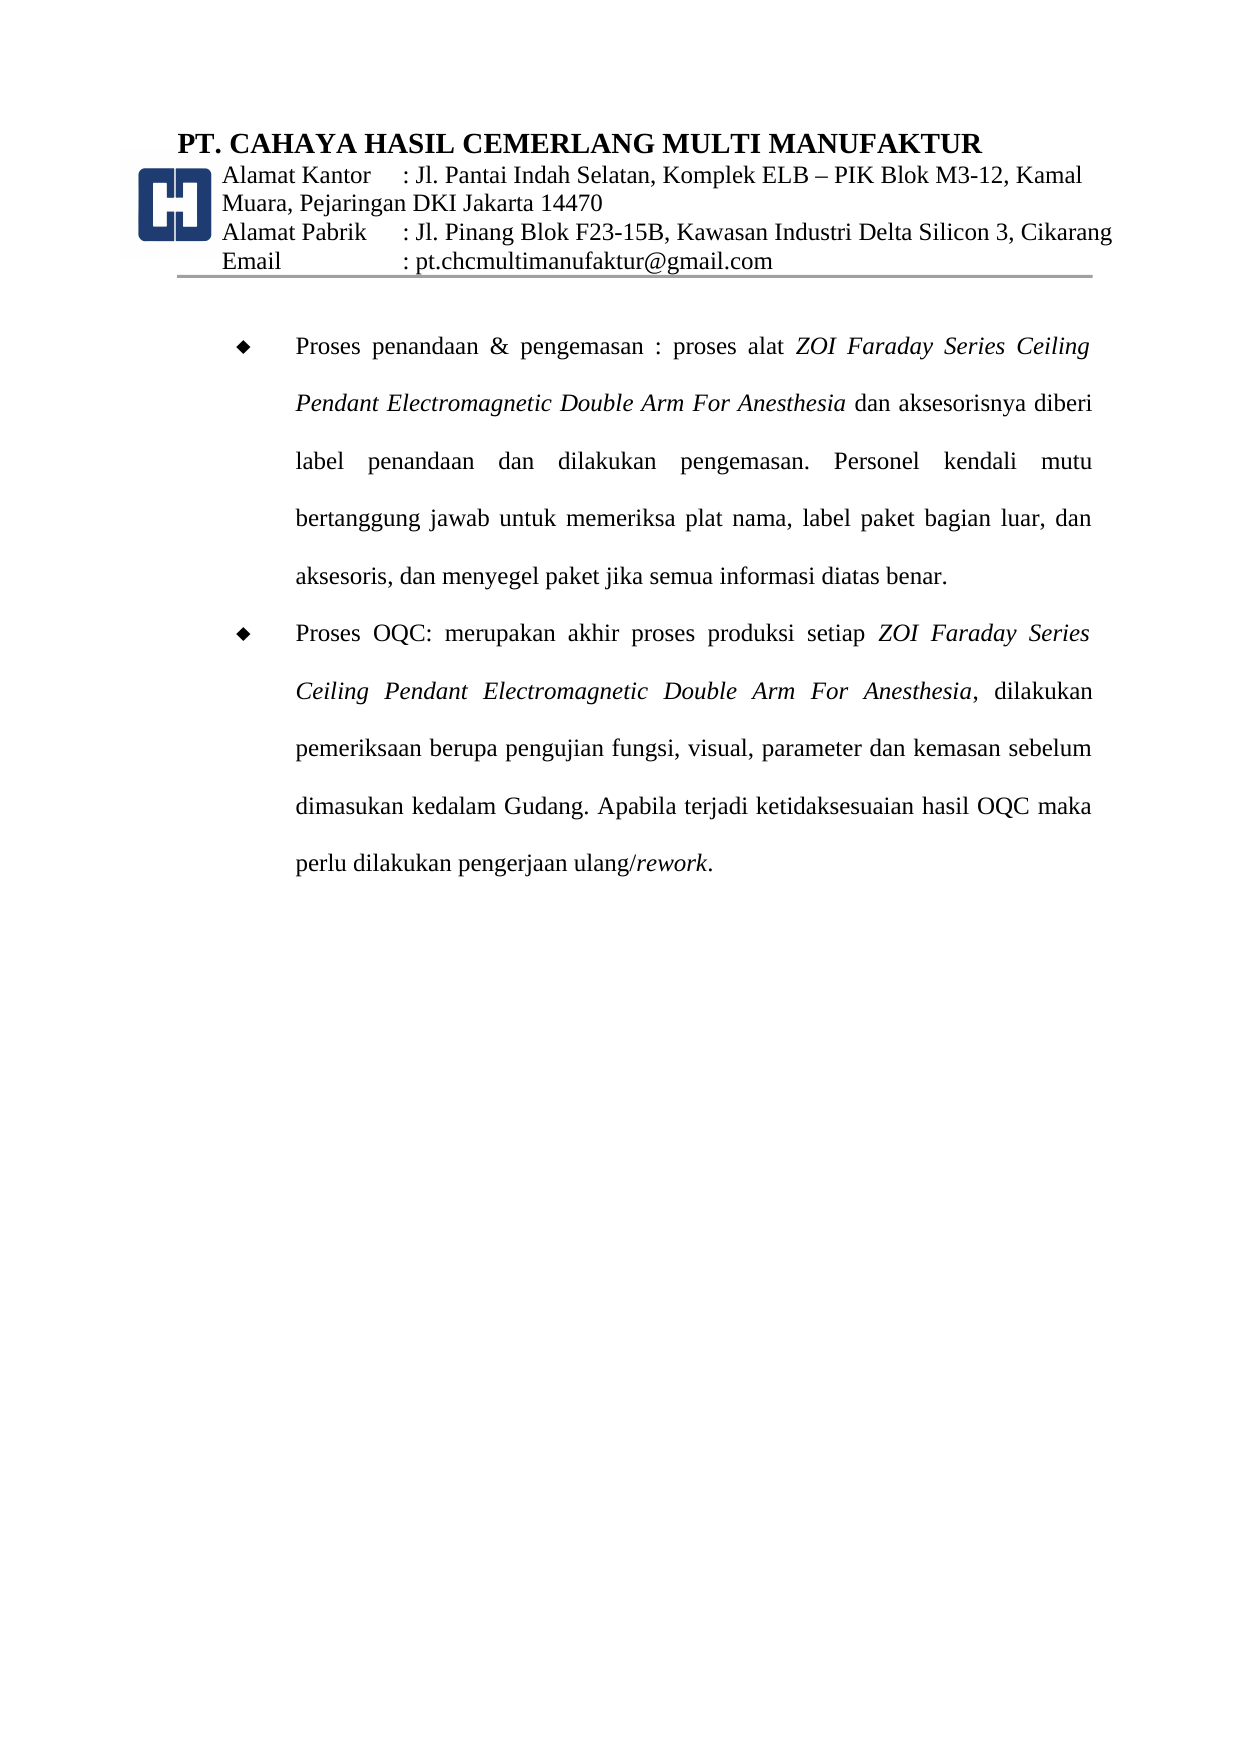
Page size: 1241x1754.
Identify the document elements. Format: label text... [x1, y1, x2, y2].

picture [119, 147, 232, 260]
list Proses penandaan & pengemasan : proses alat ZOI Faraday Series Ceiling Pendant Electromagnetic Double Arm For Anesthesia dan aksesorisnya diberi label penandaan dan dilakukan pengemasan. Personel kendali mutu bertanggung jawab untuk memeriksa plat nama, label paket bagian luar, dan aksesoris, dan menyegel paket jika semua informasi diatas benar. [236, 331, 1092, 589]
list Proses OQC: merupakan akhir proses produksi setiap ZOI Faraday Series Ceiling Pendant Electromagnetic Double Arm For Anesthesia, dilakukan pemeriksaan berupa pengujian fungsi, visual, parameter dan kemasan sebelum dimasukan kedalam Gudang. Apabila terjadi ketidaksesuaian hasil OQC maka perlu dilakukan pengerjaan ulang/rework. [236, 618, 1092, 877]
